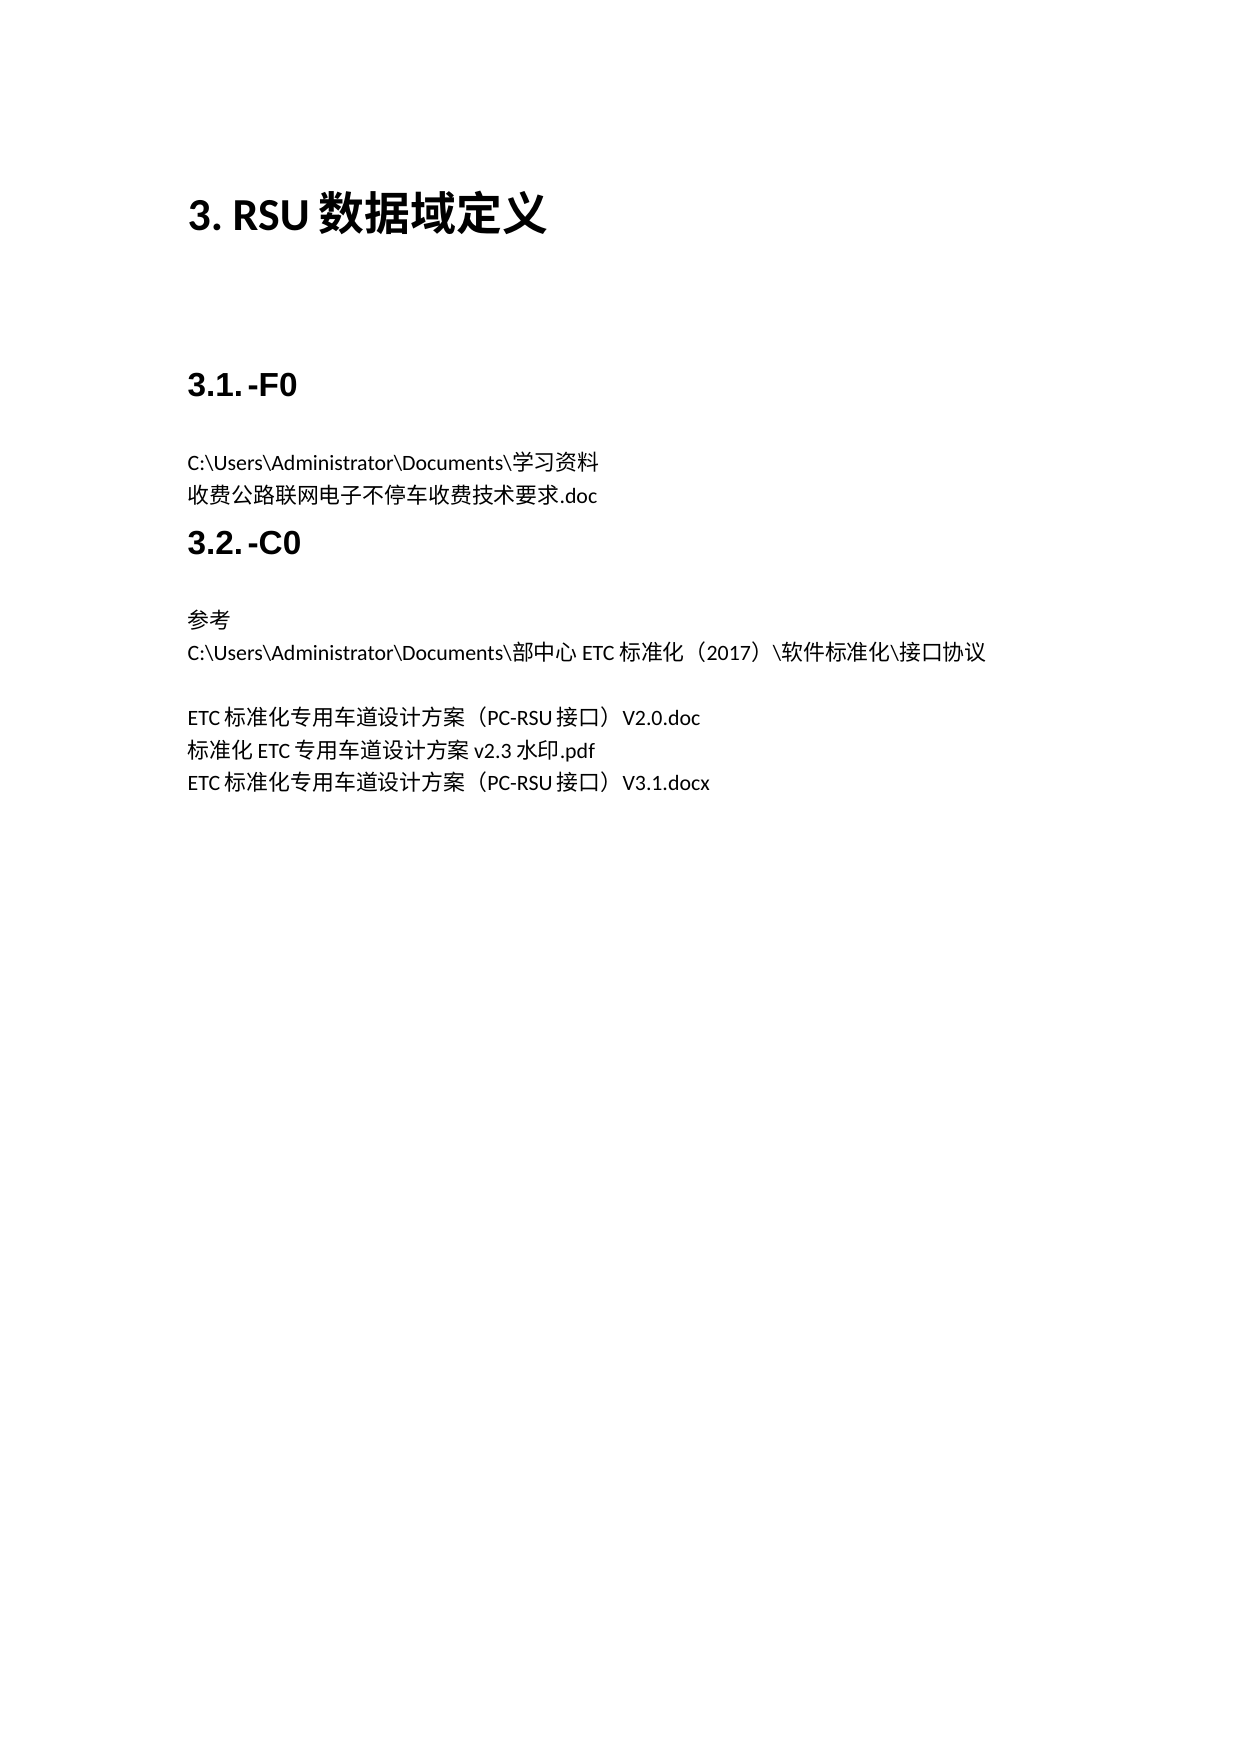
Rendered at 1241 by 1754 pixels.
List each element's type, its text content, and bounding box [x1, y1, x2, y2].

text C:\Users\Administrator\Documents\学习资料 [187, 445, 1053, 477]
text 标准化ETC专用车道设计方案v2.3水印.pdf [187, 732, 1053, 765]
text ETC标准化专用车道设计方案（PC-RSU接口）V2.0.doc [187, 700, 1053, 732]
text 收费公路联网电子不停车收费技术要求.doc [187, 477, 1053, 510]
text C:\Users\Administrator\Documents\部中心ETC标准化（2017）\软件标准化\接口协议 [187, 635, 1053, 667]
text 参考 [187, 602, 1053, 635]
subtitle RSU数据域定义 [187, 162, 1053, 259]
subtitle -C0 [187, 510, 1053, 575]
text ETC标准化专用车道设计方案（PC-RSU接口）V3.1.docx [187, 765, 1053, 797]
subtitle -F0 [187, 352, 1053, 417]
